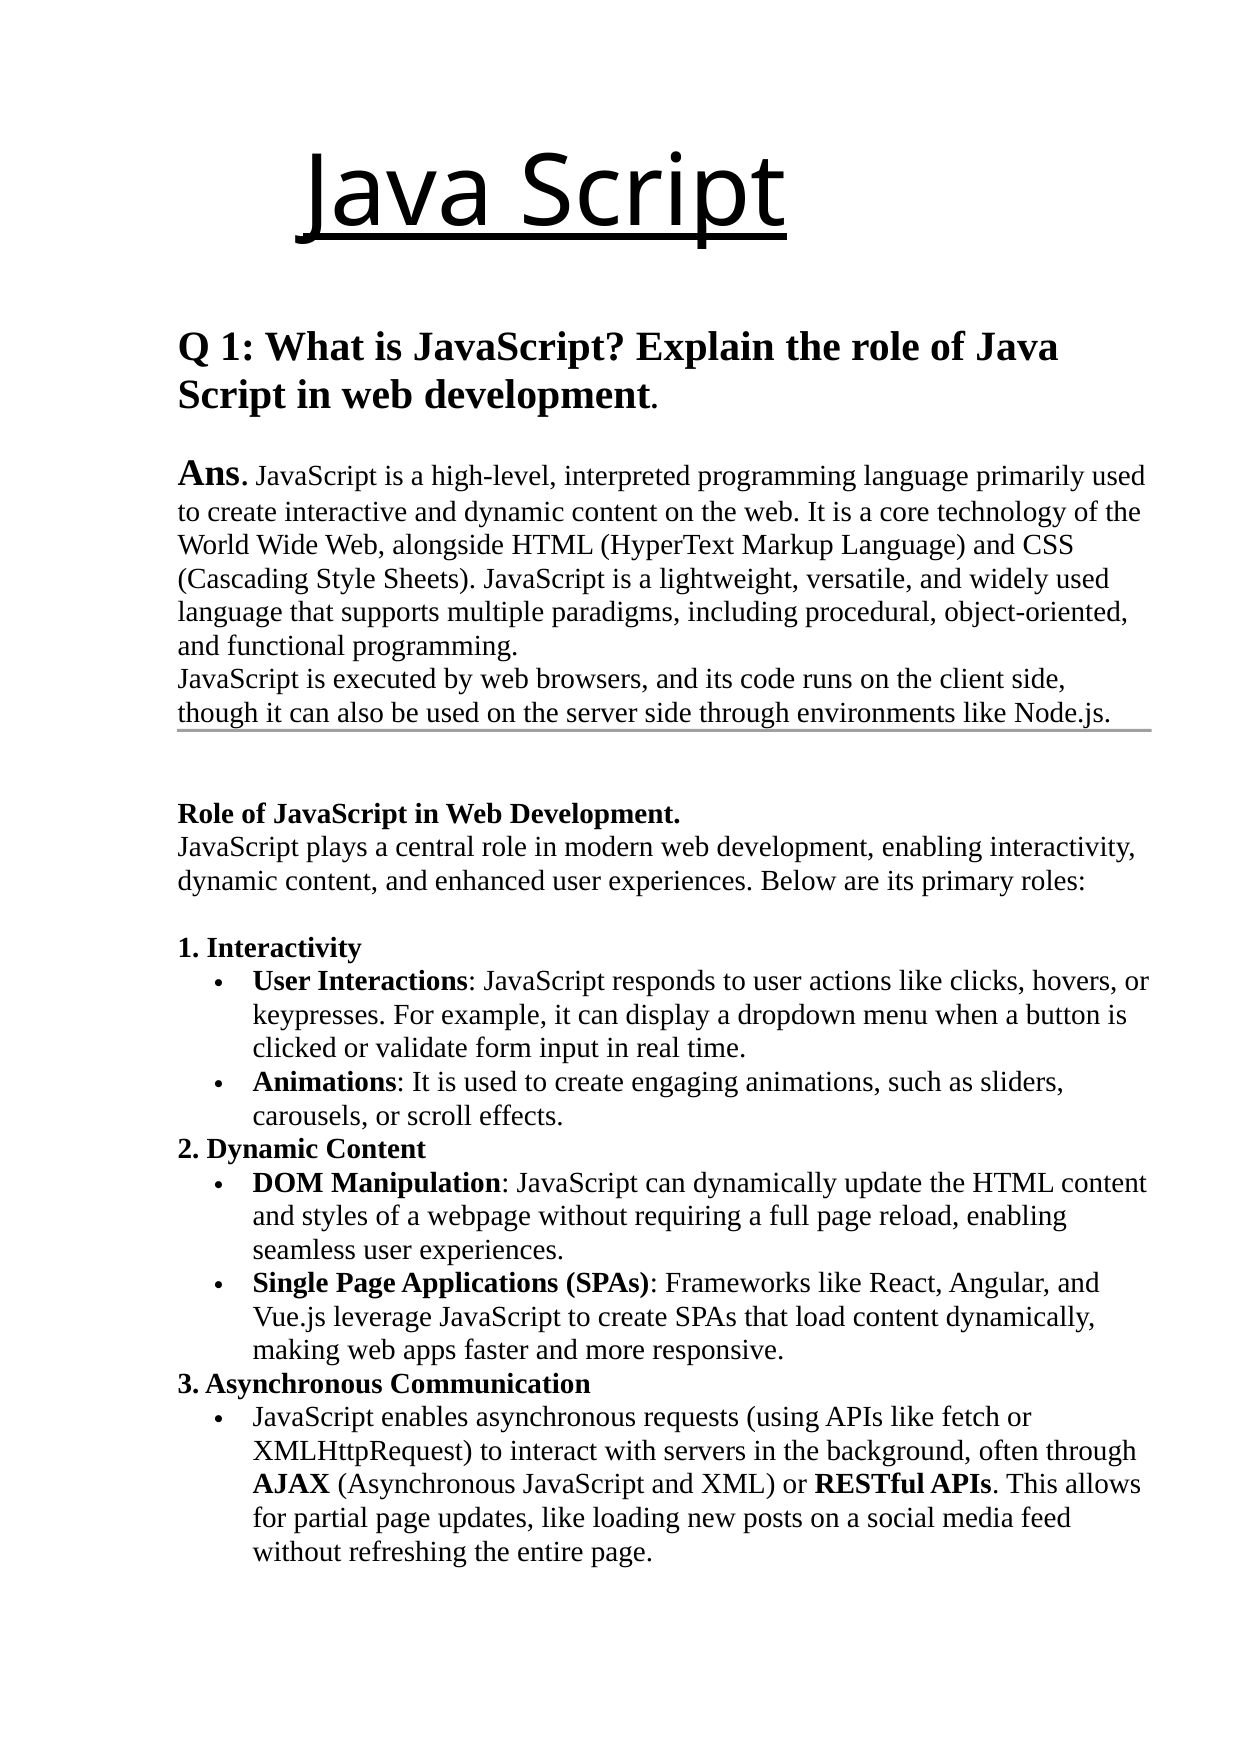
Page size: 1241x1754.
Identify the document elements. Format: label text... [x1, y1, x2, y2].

text 3. Asynchronous Communication [177, 1366, 1152, 1399]
list Single Page Applications (SPAs): Frameworks like React, Angular, and Vue.js leverage JavaScript to create SPAs that load content dynamically, making web apps faster and more responsive. [215, 1265, 1152, 1366]
text Role of JavaScript in Web Development. [177, 796, 1152, 829]
list JavaScript enables asynchronous requests (using APIs like fetch or XMLHttpRequest) to interact with servers in the background, often through AJAX (Asynchronous JavaScript and XML) or RESTful APIs. This allows for partial page updates, like loading new posts on a social media feed without refreshing the entire page. [215, 1399, 1152, 1567]
text JavaScript plays a central role in modern web development, enabling interactivity, dynamic content, and enhanced user experiences. Below are its primary roles: [177, 829, 1152, 896]
list User Interactions: JavaScript responds to user actions like clicks, hovers, or keypresses. For example, it can display a dropdown menu when a button is clicked or validate form input in real time. [215, 963, 1152, 1064]
list Animations: It is used to create engaging animations, such as sliders, carousels, or scroll effects. [215, 1064, 1152, 1131]
text 1. Interactivity [177, 930, 1152, 963]
text JavaScript is executed by web browsers, and its code runs on the client side, though it can also be used on the server side through environments like Node.js. [177, 662, 1152, 728]
text Java Script [177, 118, 1152, 254]
text Q 1: What is JavaScript? Explain the role of Java Script in web development. [177, 321, 1152, 417]
list DOM Manipulation: JavaScript can dynamically update the HTML content and styles of a webpage without requiring a full page reload, enabling seamless user experiences. [215, 1165, 1152, 1265]
text 2. Dynamic Content [177, 1131, 1152, 1165]
text Ans. JavaScript is a high-level, interpreted programming language primarily used to create interactive and dynamic content on the web. It is a core technology of the World Wide Web, alongside HTML (HyperText Markup Language) and CSS (Cascading Style Sheets). JavaScript is a lightweight, versatile, and widely used language that supports multiple paradigms, including procedural, object-oriented, and functional programming. [177, 451, 1152, 662]
